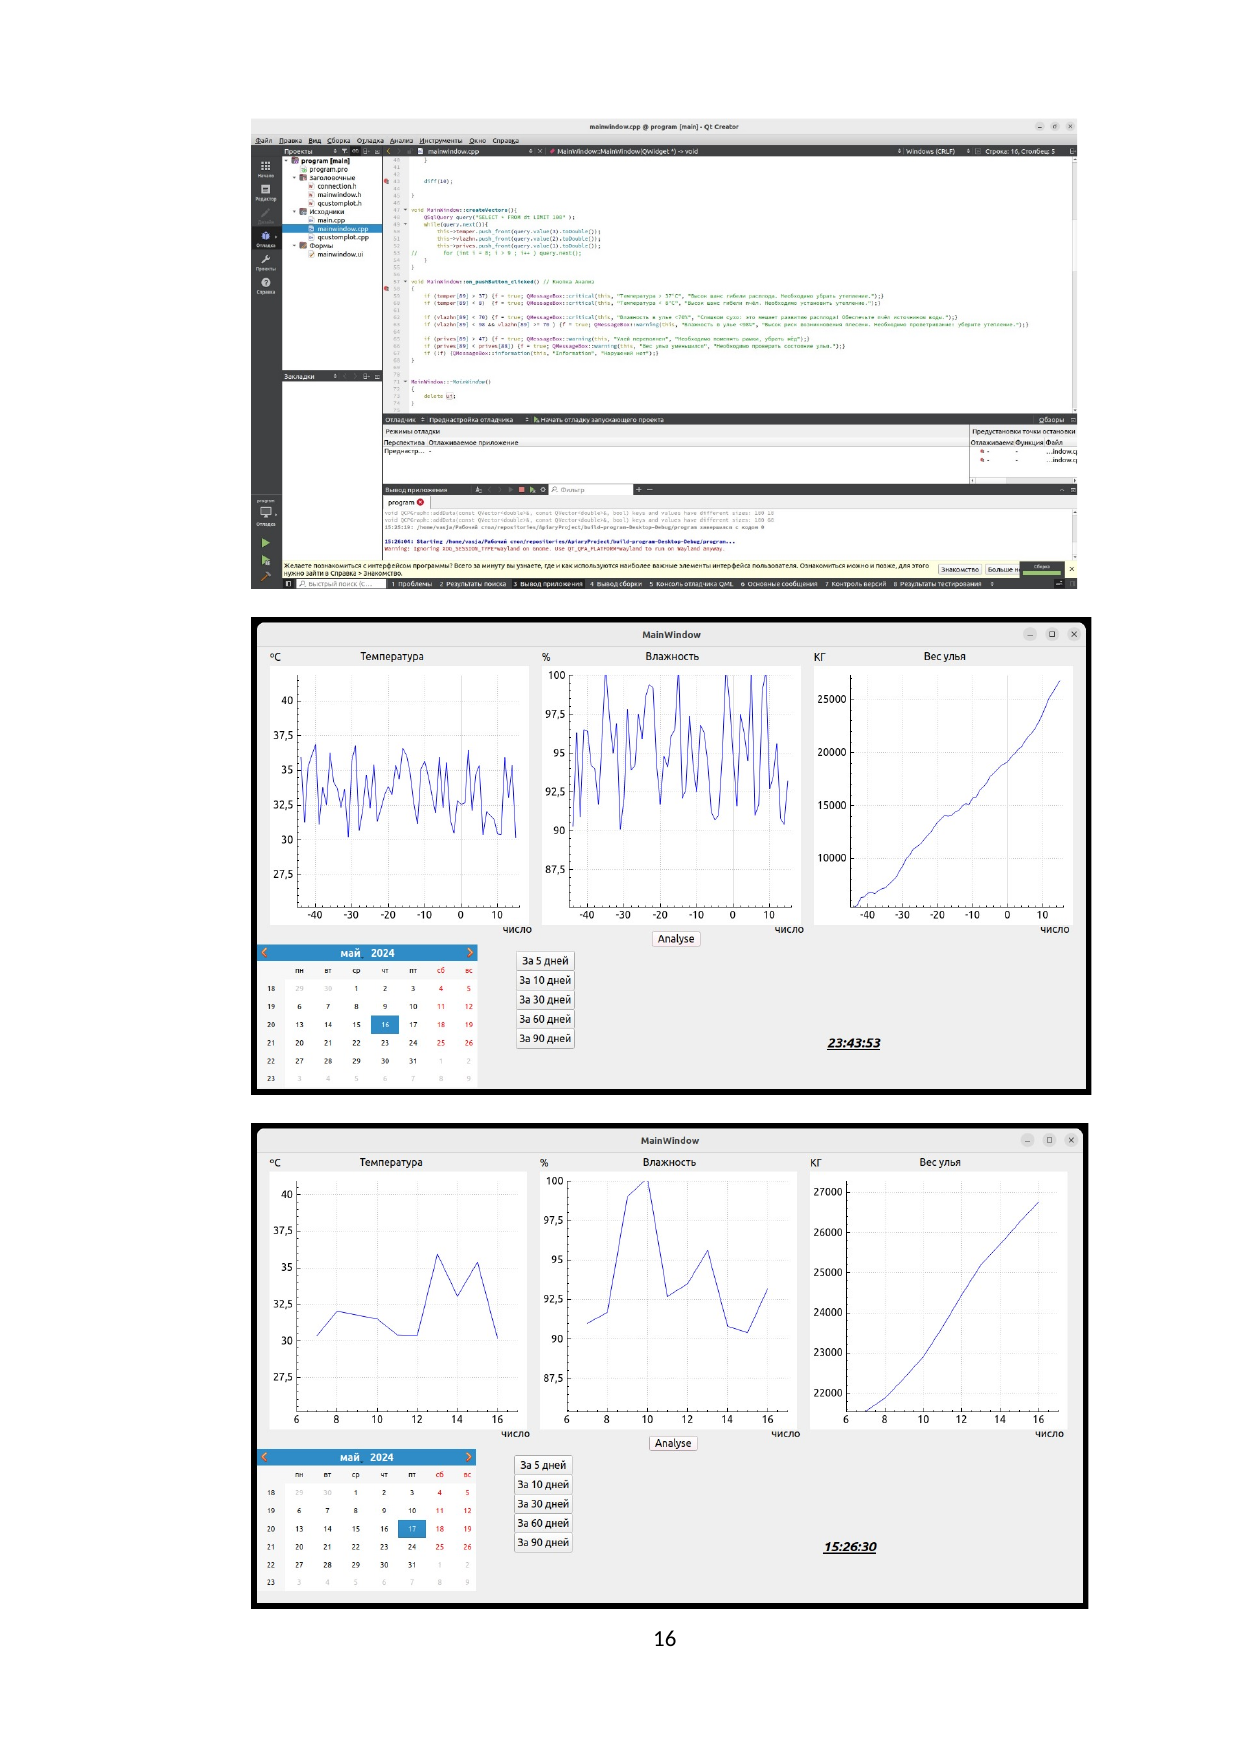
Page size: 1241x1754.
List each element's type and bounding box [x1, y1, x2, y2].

picture [251, 118, 1078, 589]
picture [251, 617, 1092, 1095]
picture [251, 1123, 1089, 1609]
